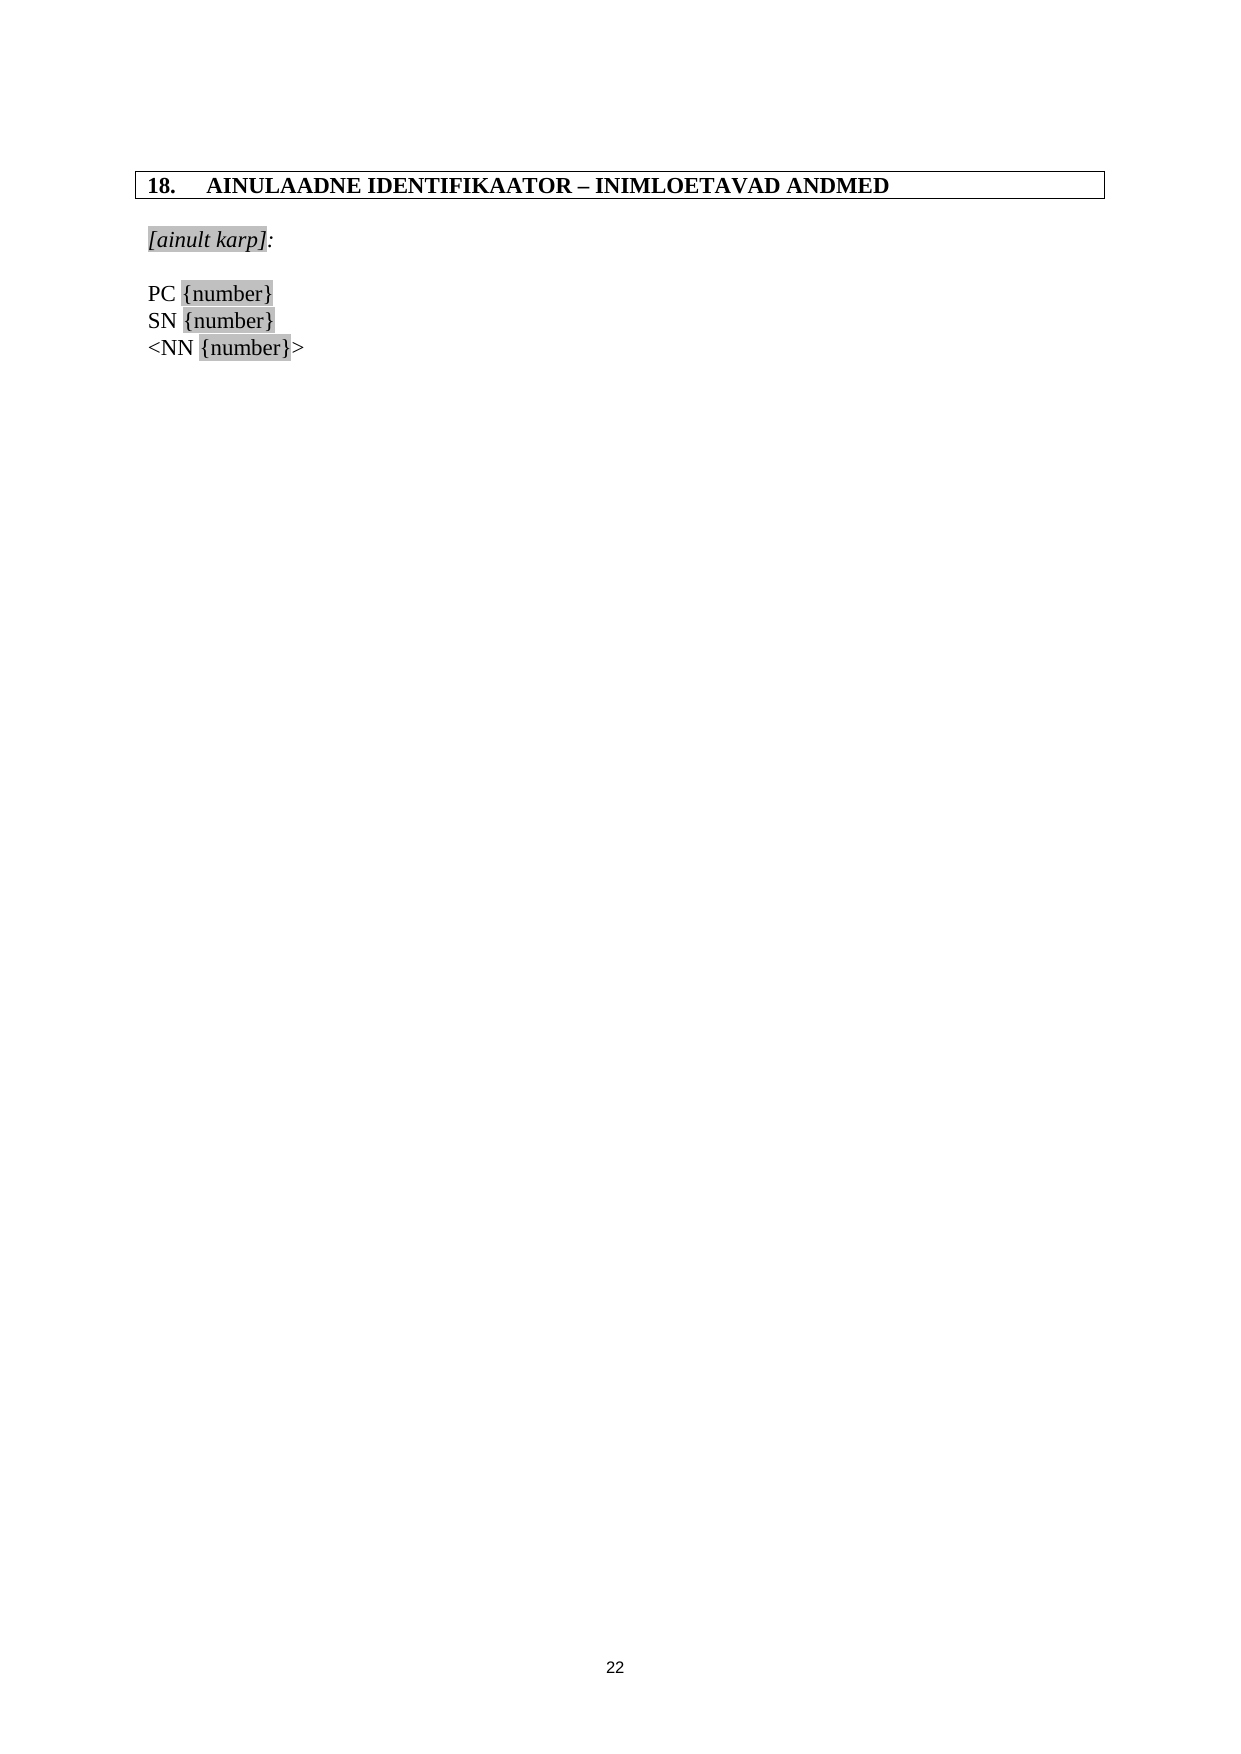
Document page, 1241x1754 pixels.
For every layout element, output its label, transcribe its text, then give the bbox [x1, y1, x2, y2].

table_header 18. AINULAADNE IDENTIFIKAATOR – INIMLOETAVAD ANDMED [136, 172, 1104, 198]
text <NN {number}> [148, 334, 199, 361]
text SN {number} [148, 307, 1093, 334]
text <NN {number}> [291, 334, 1093, 361]
text [ainult karp]: [148, 226, 1093, 253]
text PC {number} [148, 280, 1093, 307]
